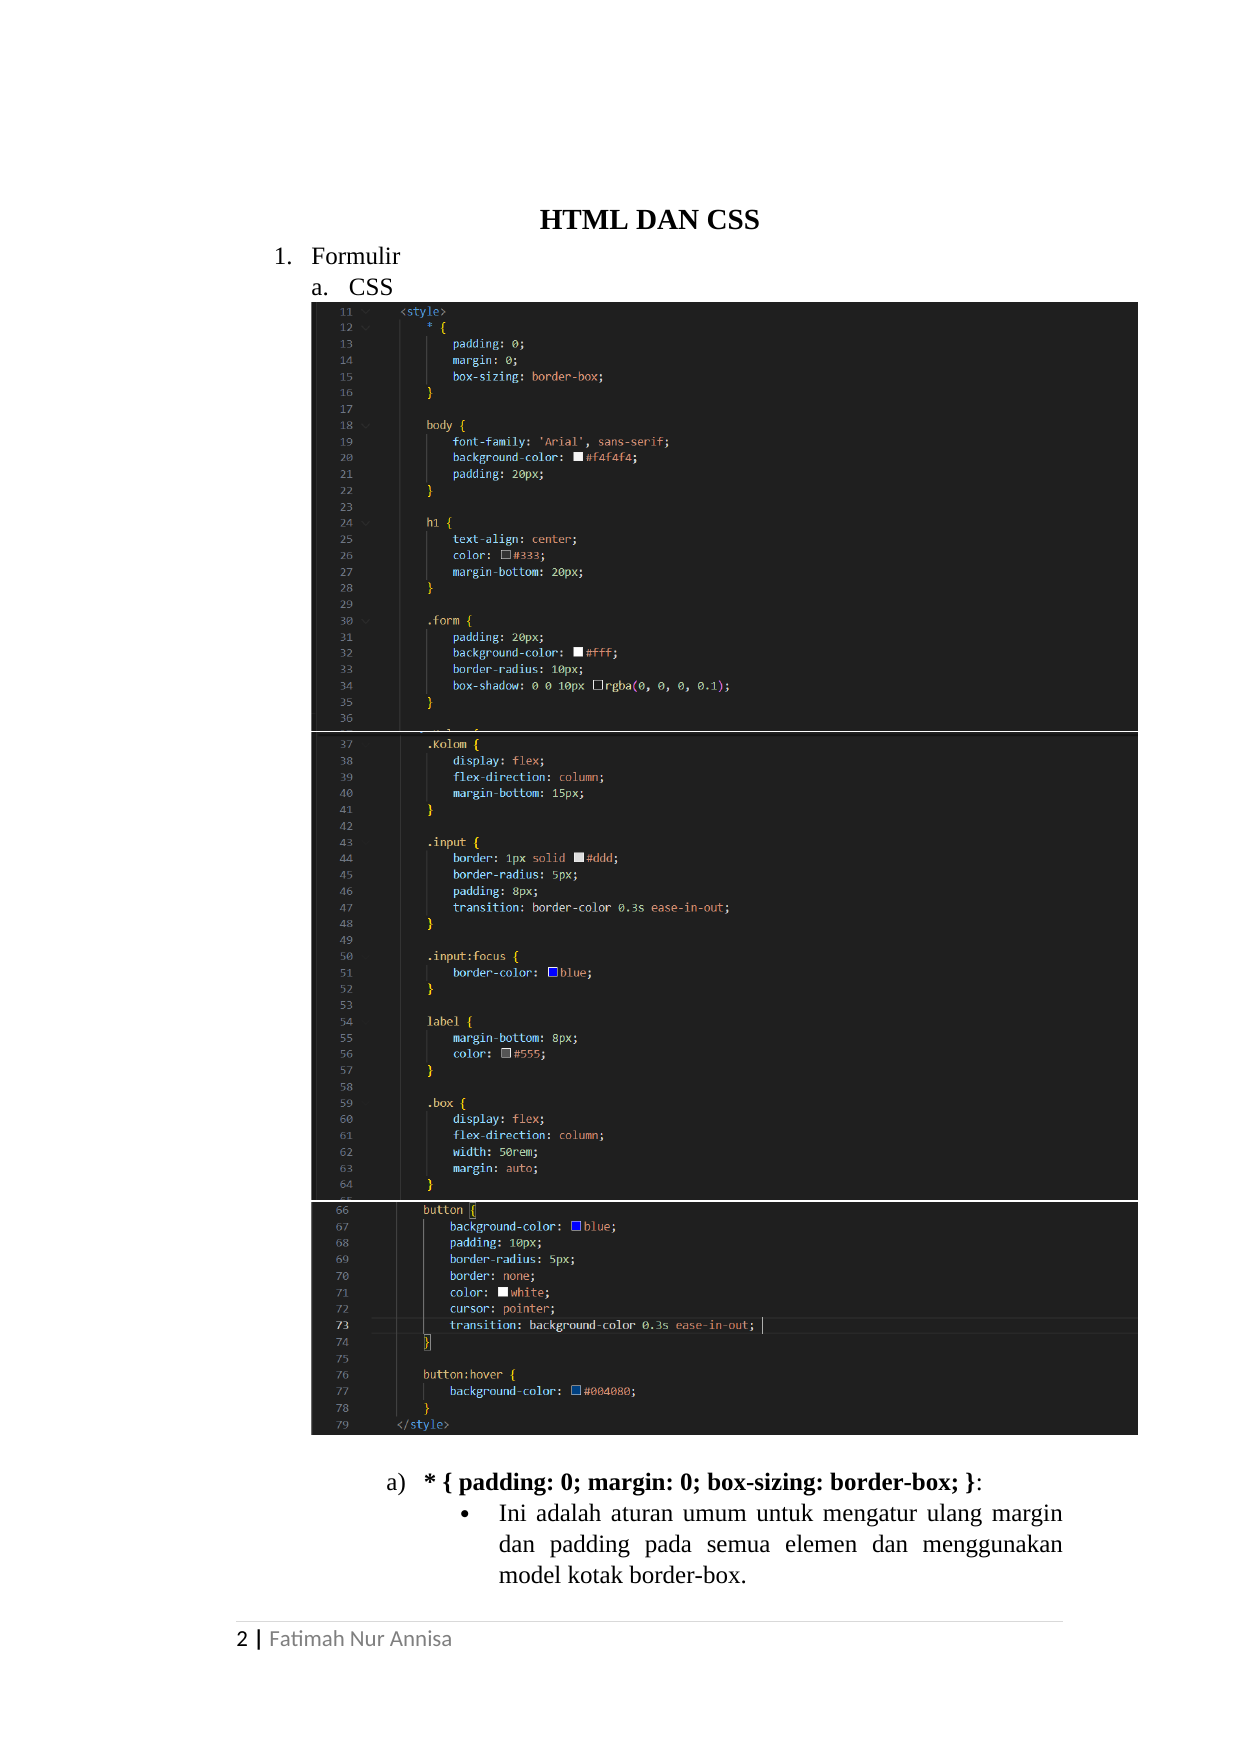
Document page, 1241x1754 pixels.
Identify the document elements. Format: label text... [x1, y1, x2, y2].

list * { padding: 0; margin: 0; box-sizing: border-box; }: [386, 1467, 1063, 1496]
picture [311, 1202, 1138, 1435]
picture [311, 302, 1138, 731]
list CSS [311, 272, 1063, 301]
list Formulir [274, 241, 1063, 269]
picture [311, 732, 1138, 1200]
list Ini adalah aturan umum untuk mengatur ulang margin dan padding pada semua elemen dan menggunakan model kotak border-box. [461, 1498, 1063, 1589]
subtitle HTML DAN CSS [236, 202, 1063, 236]
